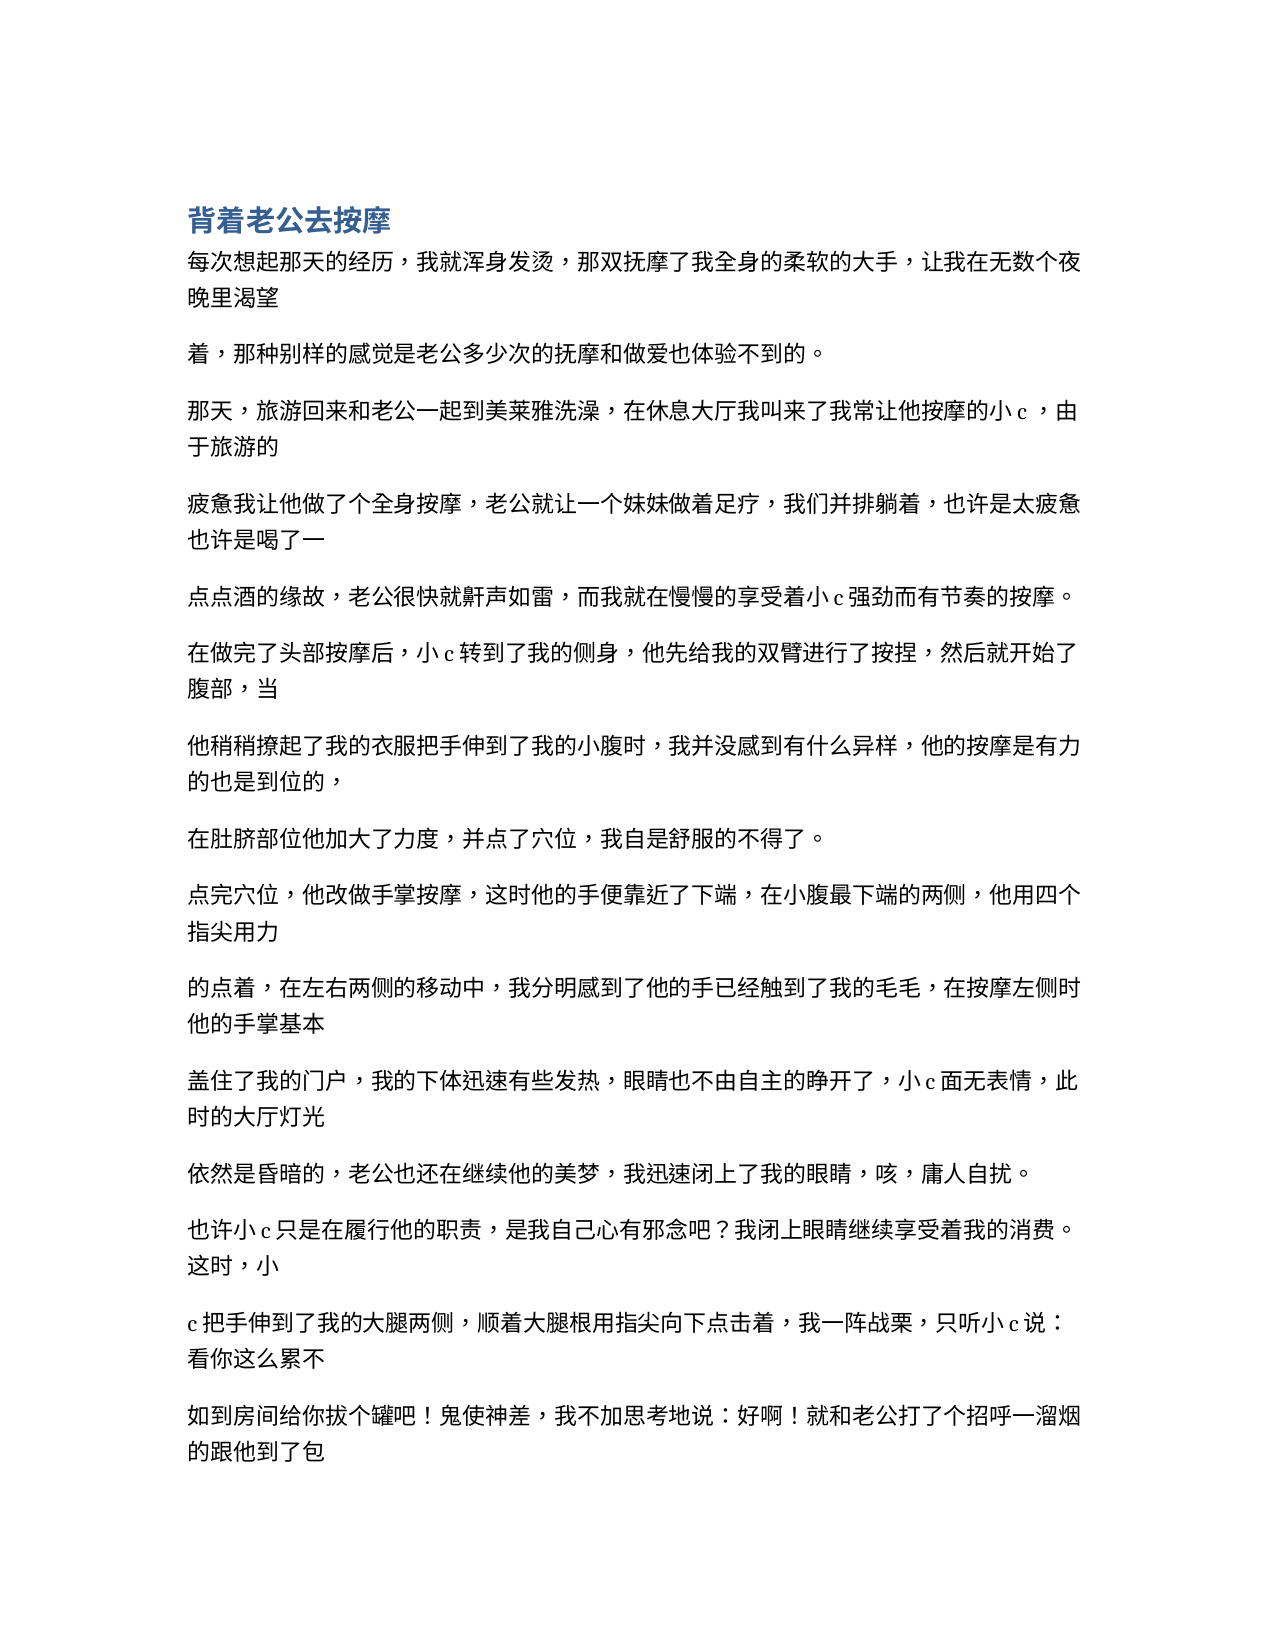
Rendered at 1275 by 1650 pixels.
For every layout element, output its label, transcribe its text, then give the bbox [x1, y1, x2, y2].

text 盖住了我的门户，我的下体迅速有些发热，眼睛也不由自主的睁开了，小c 面无表情，此时的大厅灯光 [187, 1065, 1087, 1132]
subtitle 背着老公去按摩 [187, 200, 1087, 240]
text 如到房间给你拔个罐吧！鬼使神差，我不加思考地说：好啊！就和老公打了个招呼一溜烟的跟他到了包 [187, 1400, 1087, 1467]
text 每次想起那天的经历，我就浑身发烫，那双抚摩了我全身的柔软的大手，让我在无数个夜晚里渴望 [187, 246, 1087, 313]
text 依然是昏暗的，老公也还在继续他的美梦，我迅速闭上了我的眼睛，咳，庸人自扰。 [187, 1158, 1087, 1189]
text 在做完了头部按摩后，小c 转到了我的侧身，他先给我的双臂进行了按捏，然后就开始了腹部，当 [187, 637, 1087, 704]
text 点完穴位，他改做手掌按摩，这时他的手便靠近了下端，在小腹最下端的两侧，他用四个指尖用力 [187, 879, 1087, 947]
text 他稍稍撩起了我的衣服把手伸到了我的小腹时，我并没感到有什么异样，他的按摩是有力的也是到位的， [187, 730, 1087, 797]
text 疲惫我让他做了个全身按摩，老公就让一个妹妹做着足疗，我们并排躺着，也许是太疲惫也许是喝了一 [187, 488, 1087, 555]
text c 把手伸到了我的大腿两侧，顺着大腿根用指尖向下点击着，我一阵战栗，只听小c 说：看你这么累不 [187, 1307, 1087, 1374]
text 点点酒的缘故，老公很快就鼾声如雷，而我就在慢慢的享受着小c 强劲而有节奏的按摩。 [187, 581, 1087, 612]
text 那天，旅游回来和老公一起到美莱雅洗澡，在休息大厅我叫来了我常让他按摩的小c ，由于旅游的 [187, 395, 1087, 462]
text 也许小c 只是在履行他的职责，是我自己心有邪念吧？我闭上眼睛继续享受着我的消费。这时，小 [187, 1214, 1087, 1282]
text 在肚脐部位他加大了力度，并点了穴位，我自是舒服的不得了。 [187, 823, 1087, 854]
text 的点着，在左右两侧的移动中，我分明感到了他的手已经触到了我的毛毛，在按摩左侧时他的手掌基本 [187, 972, 1087, 1039]
text 着，那种别样的感觉是老公多少次的抚摩和做爱也体验不到的。 [187, 338, 1087, 369]
